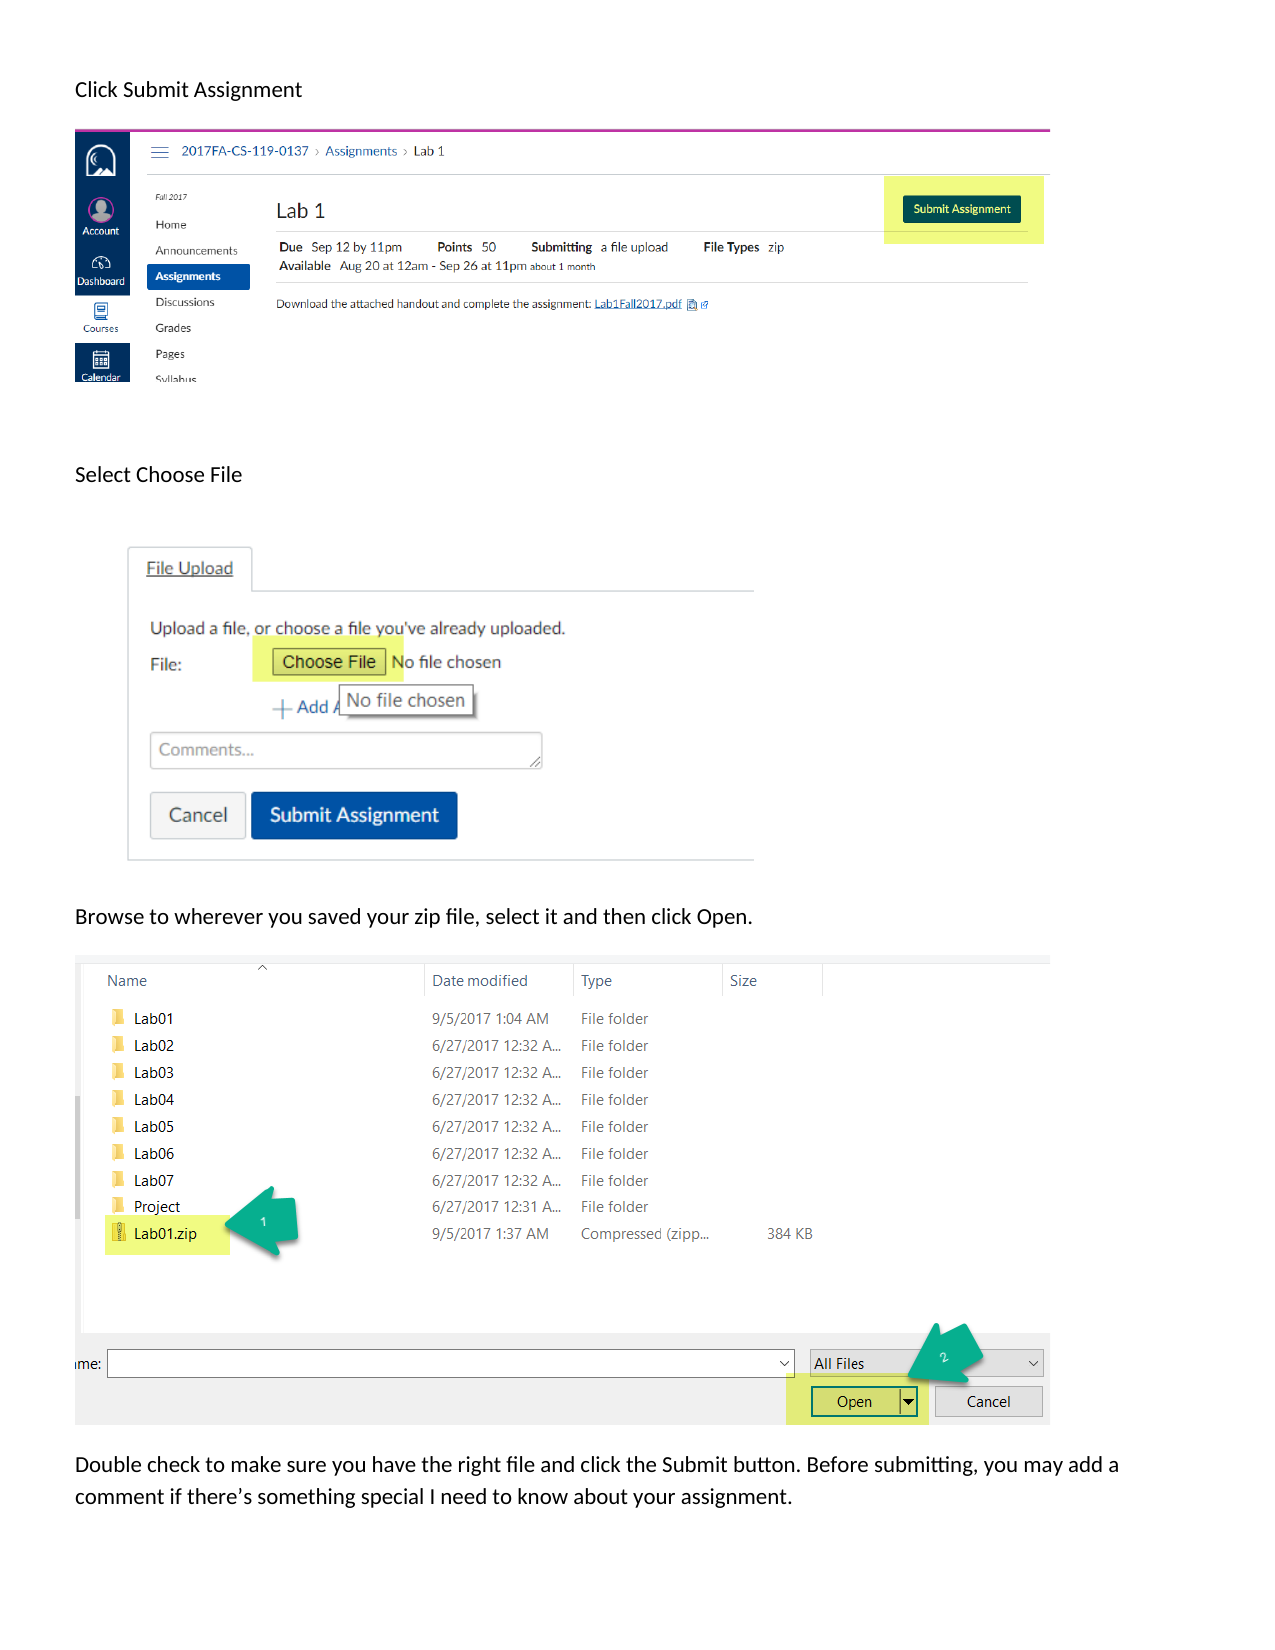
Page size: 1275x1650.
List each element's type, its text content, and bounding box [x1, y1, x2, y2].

text Select Choose File [75, 460, 1200, 488]
text Browse to wherever you saved your zip file, select it and then click Open. [75, 902, 1200, 930]
picture [75, 128, 1050, 382]
text Click Submit Assignment [75, 75, 1200, 103]
picture [75, 513, 754, 877]
text Double check to make sure you have the right file and click the Submit button. Before submitting, you may add a comment if there’s something special I need to know about your assignment. [75, 1450, 1200, 1510]
picture [75, 955, 1050, 1425]
